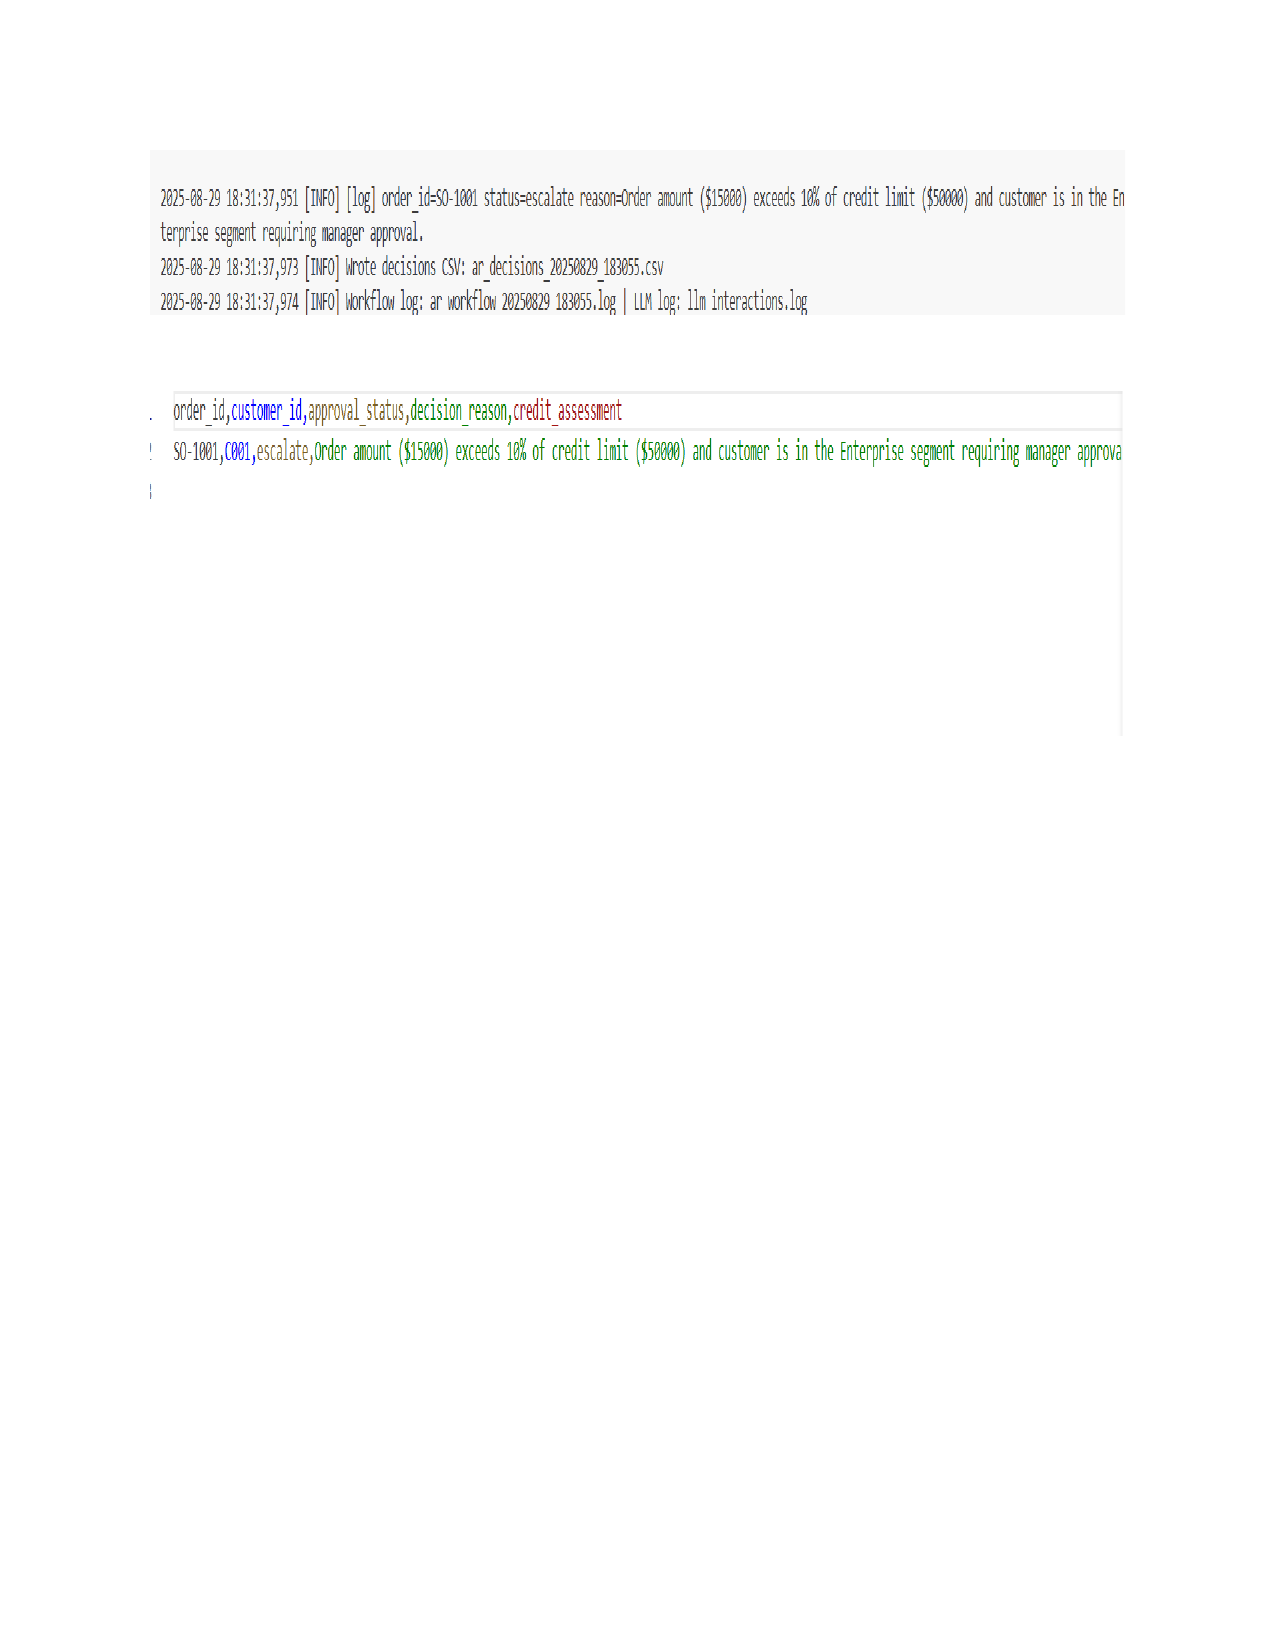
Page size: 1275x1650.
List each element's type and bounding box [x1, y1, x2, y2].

picture [150, 150, 1125, 315]
picture [150, 383, 1125, 736]
